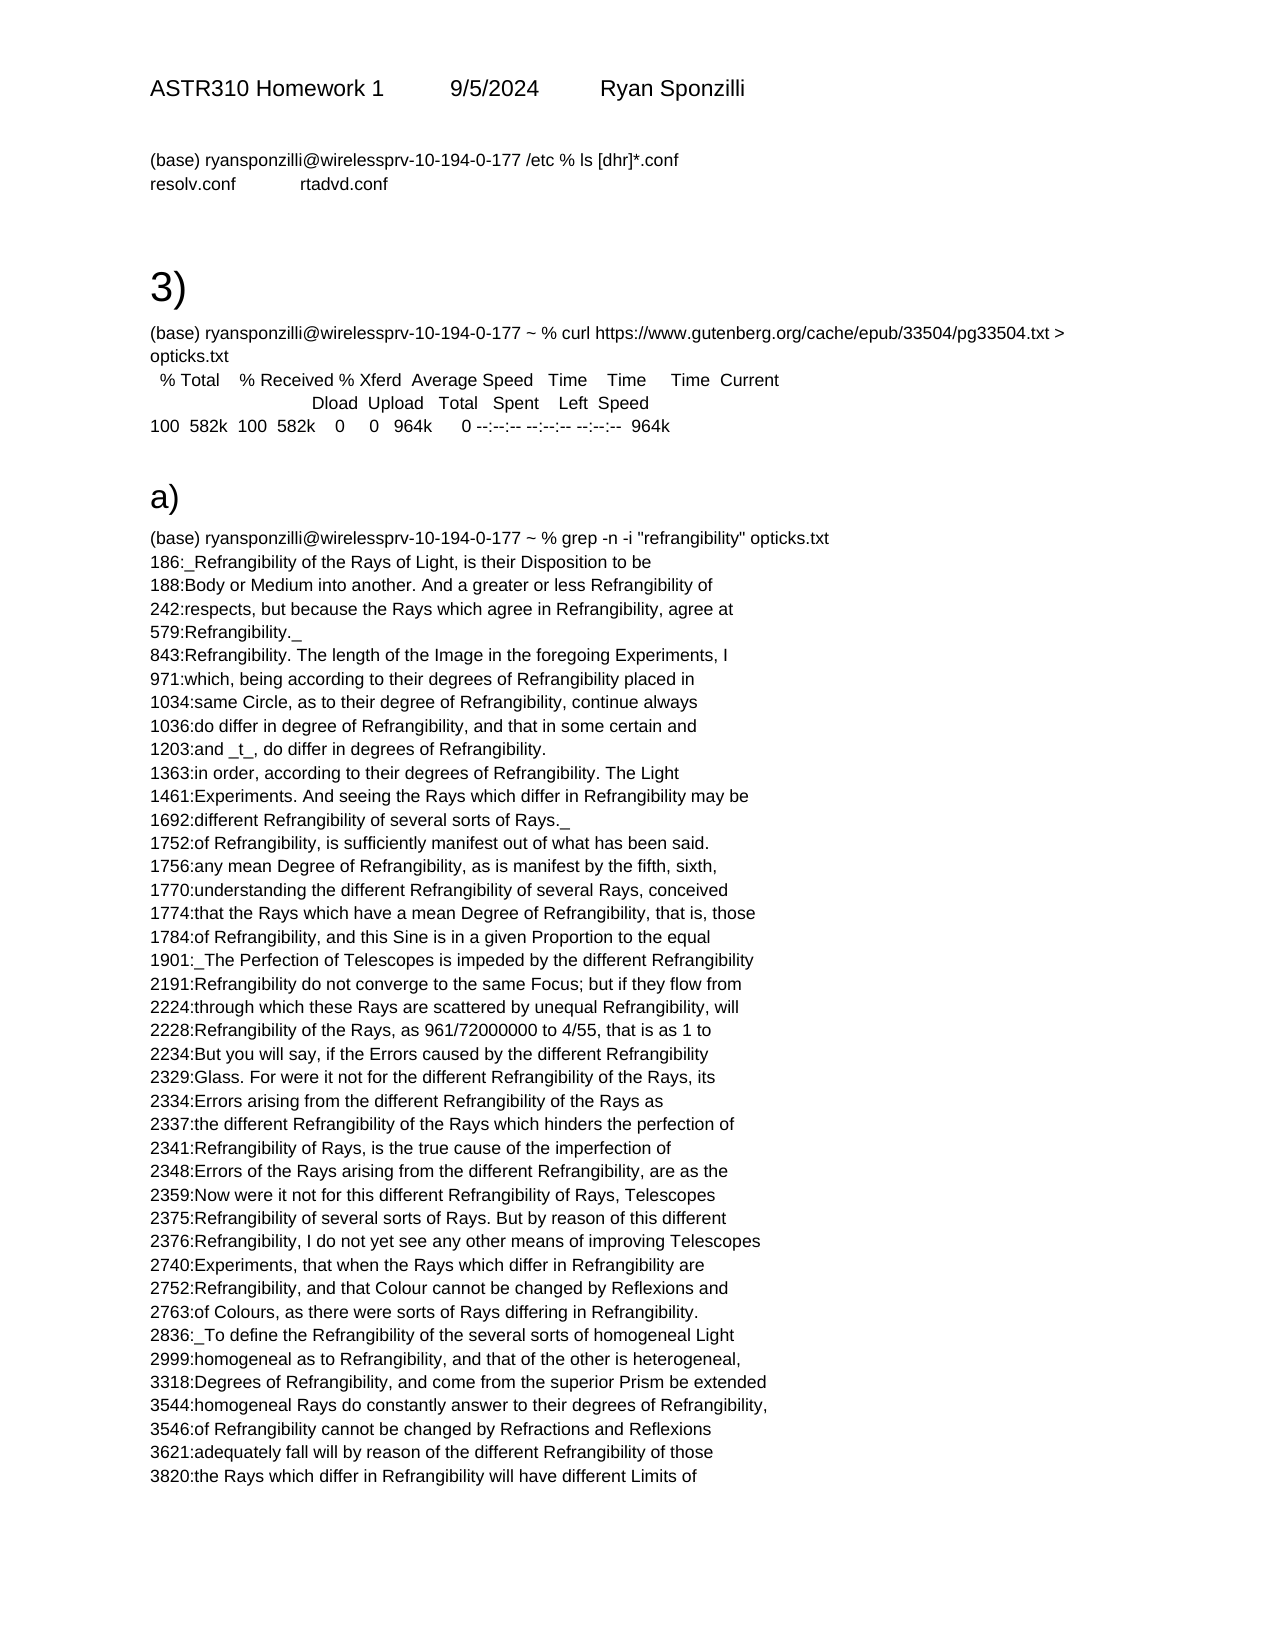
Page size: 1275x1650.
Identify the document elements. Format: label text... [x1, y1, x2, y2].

text 2740:Experiments, that when the Rays which differ in Refrangibility are [150, 1254, 1125, 1275]
text 3820:the Rays which differ in Refrangibility will have different Limits of [150, 1466, 1125, 1486]
text (base) ryansponzilli@wirelessprv-10-194-0-177 ~ % grep -n -i "refrangibility" opticks.txt [150, 528, 1125, 548]
text 1752:of Refrangibility, is sufficiently manifest out of what has been said. [150, 833, 1125, 853]
text 242:respects, but because the Rays which agree in Refrangibility, agree at [150, 598, 1125, 619]
text 1461:Experiments. And seeing the Rays which differ in Refrangibility may be [150, 786, 1125, 806]
text 2763:of Colours, as there were sorts of Rays differing in Refrangibility. [150, 1301, 1125, 1322]
text 1203:and _t_, do differ in degrees of Refrangibility. [150, 739, 1125, 759]
text 188:Body or Medium into another. And a greater or less Refrangibility of [150, 575, 1125, 595]
text 3544:homogeneal Rays do constantly answer to their degrees of Refrangibility, [150, 1395, 1125, 1416]
text % Total % Received % Xferd Average Speed Time Time Time Current [150, 369, 1125, 390]
text 2359:Now were it not for this different Refrangibility of Rays, Telescopes [150, 1184, 1125, 1205]
text 3318:Degrees of Refrangibility, and come from the superior Prism be extended [150, 1372, 1125, 1392]
text 186:_Refrangibility of the Rays of Light, is their Disposition to be [150, 551, 1125, 572]
text 2836:_To define the Refrangibility of the several sorts of homogeneal Light [150, 1325, 1125, 1345]
text 1036:do differ in degree of Refrangibility, and that in some certain and [150, 716, 1125, 736]
text 2224:through which these Rays are scattered by unequal Refrangibility, will [150, 997, 1125, 1017]
text 2375:Refrangibility of several sorts of Rays. But by reason of this different [150, 1208, 1125, 1228]
text 1692:different Refrangibility of several sorts of Rays._ [150, 809, 1125, 830]
subtitle a) [150, 477, 1125, 516]
text 2234:But you will say, if the Errors caused by the different Refrangibility [150, 1044, 1125, 1064]
text 2337:the different Refrangibility of the Rays which hinders the perfection of [150, 1114, 1125, 1134]
text Dload Upload Total Spent Left Speed [150, 393, 1125, 413]
text 2341:Refrangibility of Rays, is the true cause of the imperfection of [150, 1137, 1125, 1158]
text 2752:Refrangibility, and that Colour cannot be changed by Reflexions and [150, 1278, 1125, 1298]
text 2348:Errors of the Rays arising from the different Refrangibility, are as the [150, 1161, 1125, 1181]
text 1774:that the Rays which have a mean Degree of Refrangibility, that is, those [150, 903, 1125, 923]
text 1363:in order, according to their degrees of Refrangibility. The Light [150, 762, 1125, 783]
subtitle 3) [150, 262, 1125, 310]
text 843:Refrangibility. The length of the Image in the foregoing Experiments, I [150, 645, 1125, 666]
text 1770:understanding the different Refrangibility of several Rays, conceived [150, 879, 1125, 900]
text 1784:of Refrangibility, and this Sine is in a given Proportion to the equal [150, 926, 1125, 947]
text resolv.conf rtadvd.conf [150, 173, 1125, 194]
text 2334:Errors arising from the different Refrangibility of the Rays as [150, 1091, 1125, 1111]
text 1901:_The Perfection of Telescopes is impeded by the different Refrangibility [150, 950, 1125, 970]
text 3546:of Refrangibility cannot be changed by Refractions and Reflexions [150, 1419, 1125, 1439]
text 2228:Refrangibility of the Rays, as 961/72000000 to 4/55, that is as 1 to [150, 1020, 1125, 1041]
text (base) ryansponzilli@wirelessprv-10-194-0-177 ~ % curl https://www.gutenberg.org/cache/epub/33504/pg33504.txt > opticks.txt [150, 322, 1125, 366]
text 2329:Glass. For were it not for the different Refrangibility of the Rays, its [150, 1067, 1125, 1087]
text 3621:adequately fall will by reason of the different Refrangibility of those [150, 1442, 1125, 1462]
text 971:which, being according to their degrees of Refrangibility placed in [150, 669, 1125, 689]
text 1034:same Circle, as to their degree of Refrangibility, continue always [150, 692, 1125, 712]
text 1756:any mean Degree of Refrangibility, as is manifest by the fifth, sixth, [150, 856, 1125, 877]
text 2999:homogeneal as to Refrangibility, and that of the other is heterogeneal, [150, 1348, 1125, 1369]
text 2191:Refrangibility do not converge to the same Focus; but if they flow from [150, 973, 1125, 994]
text 100 582k 100 582k 0 0 964k 0 --:--:-- --:--:-- --:--:-- 964k [150, 416, 1125, 437]
text 579:Refrangibility._ [150, 622, 1125, 642]
text 2376:Refrangibility, I do not yet see any other means of improving Telescopes [150, 1231, 1125, 1252]
text (base) ryansponzilli@wirelessprv-10-194-0-177 /etc % ls [dhr]*.conf [150, 150, 1125, 170]
